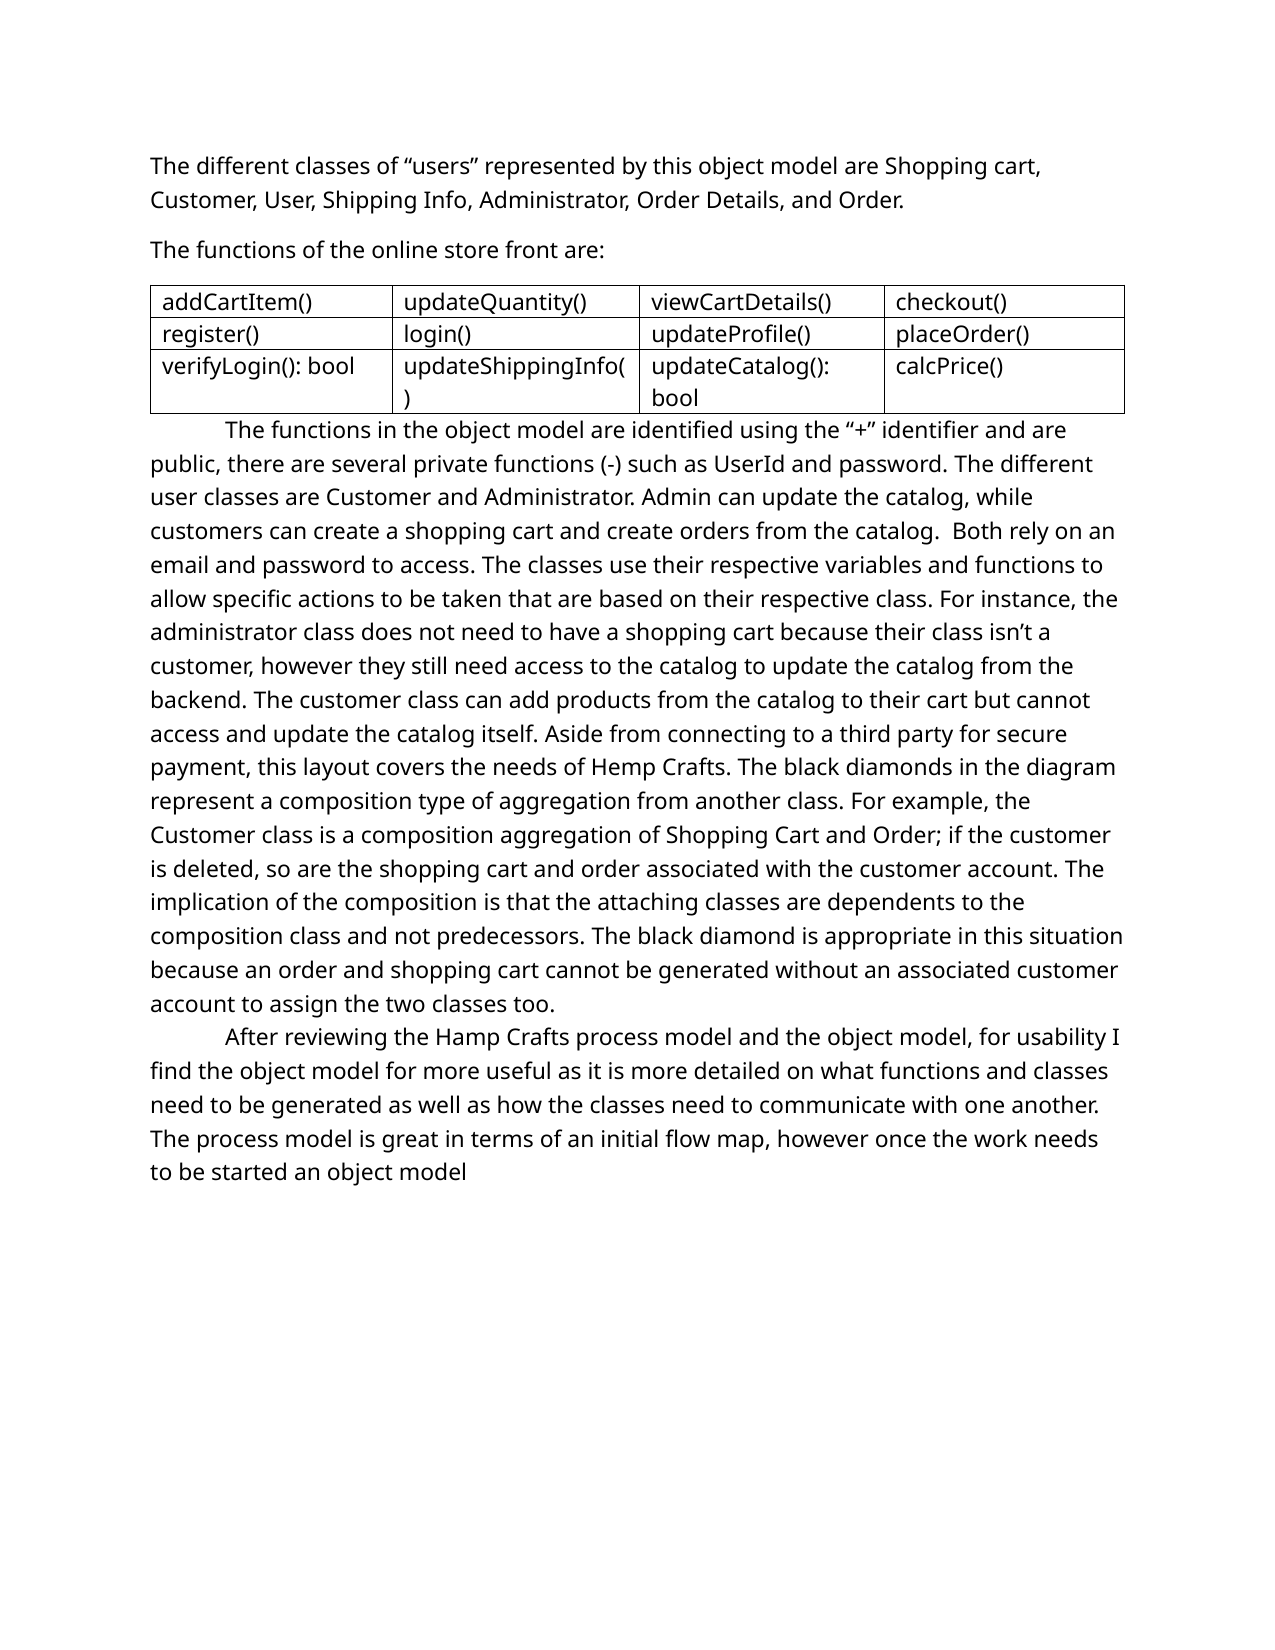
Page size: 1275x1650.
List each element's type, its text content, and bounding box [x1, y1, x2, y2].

table_cell register() [151, 318, 392, 349]
table_header checkout() [885, 286, 1124, 317]
table_cell verifyLogin(): bool [151, 350, 392, 413]
text The different classes of “users” represented by this object model are Shopping cart, Customer, User, Shipping Info, Administrator, Order Details, and Order. [150, 150, 1125, 215]
table_cell updateShippingInfo() [393, 350, 639, 413]
text The functions in the object model are identified using the “+” identifier and are public, there are several private functions (-) such as UserId and password. The different user classes are Customer and Administrator. Admin can update the catalog, while customers can create a shopping cart and create orders from the catalog. Both rely on an email and password to access. The classes use their respective variables and functions to allow specific actions to be taken that are based on their respective class. For instance, the administrator class does not need to have a shopping cart because their class isn’t a customer, however they still need access to the catalog to update the catalog from the backend. The customer class can add products from the catalog to their cart but cannot access and update the catalog itself. Aside from connecting to a third party for secure payment, this layout covers the needs of Hemp Crafts. The black diamonds in the diagram represent a composition type of aggregation from another class. For example, the Customer class is a composition aggregation of Shopping Cart and Order; if the customer is deleted, so are the shopping cart and order associated with the customer account. The implication of the composition is that the attaching classes are dependents to the composition class and not predecessors. The black diamond is appropriate in this situation because an order and shopping cart cannot be generated without an associated customer account to assign the two classes too. After reviewing the Hamp Crafts process model and the object model, for usability I find the object model for more useful as it is more detailed on what functions and classes need to be generated as well as how the classes need to communicate with one another. The process model is great in terms of an initial flow map, however once the work needs to be started an object model [150, 414, 1125, 1187]
table_cell login() [393, 318, 639, 349]
table_cell updateProfile() [640, 318, 884, 349]
table_header addCartItem() [151, 286, 392, 317]
table_header viewCartDetails() [640, 286, 884, 317]
table_cell updateCatalog(): bool [640, 350, 884, 413]
table_cell placeOrder() [885, 318, 1124, 349]
table_cell calcPrice() [885, 350, 1124, 413]
table_header updateQuantity() [393, 286, 639, 317]
text The functions of the online store front are: [150, 234, 1125, 265]
